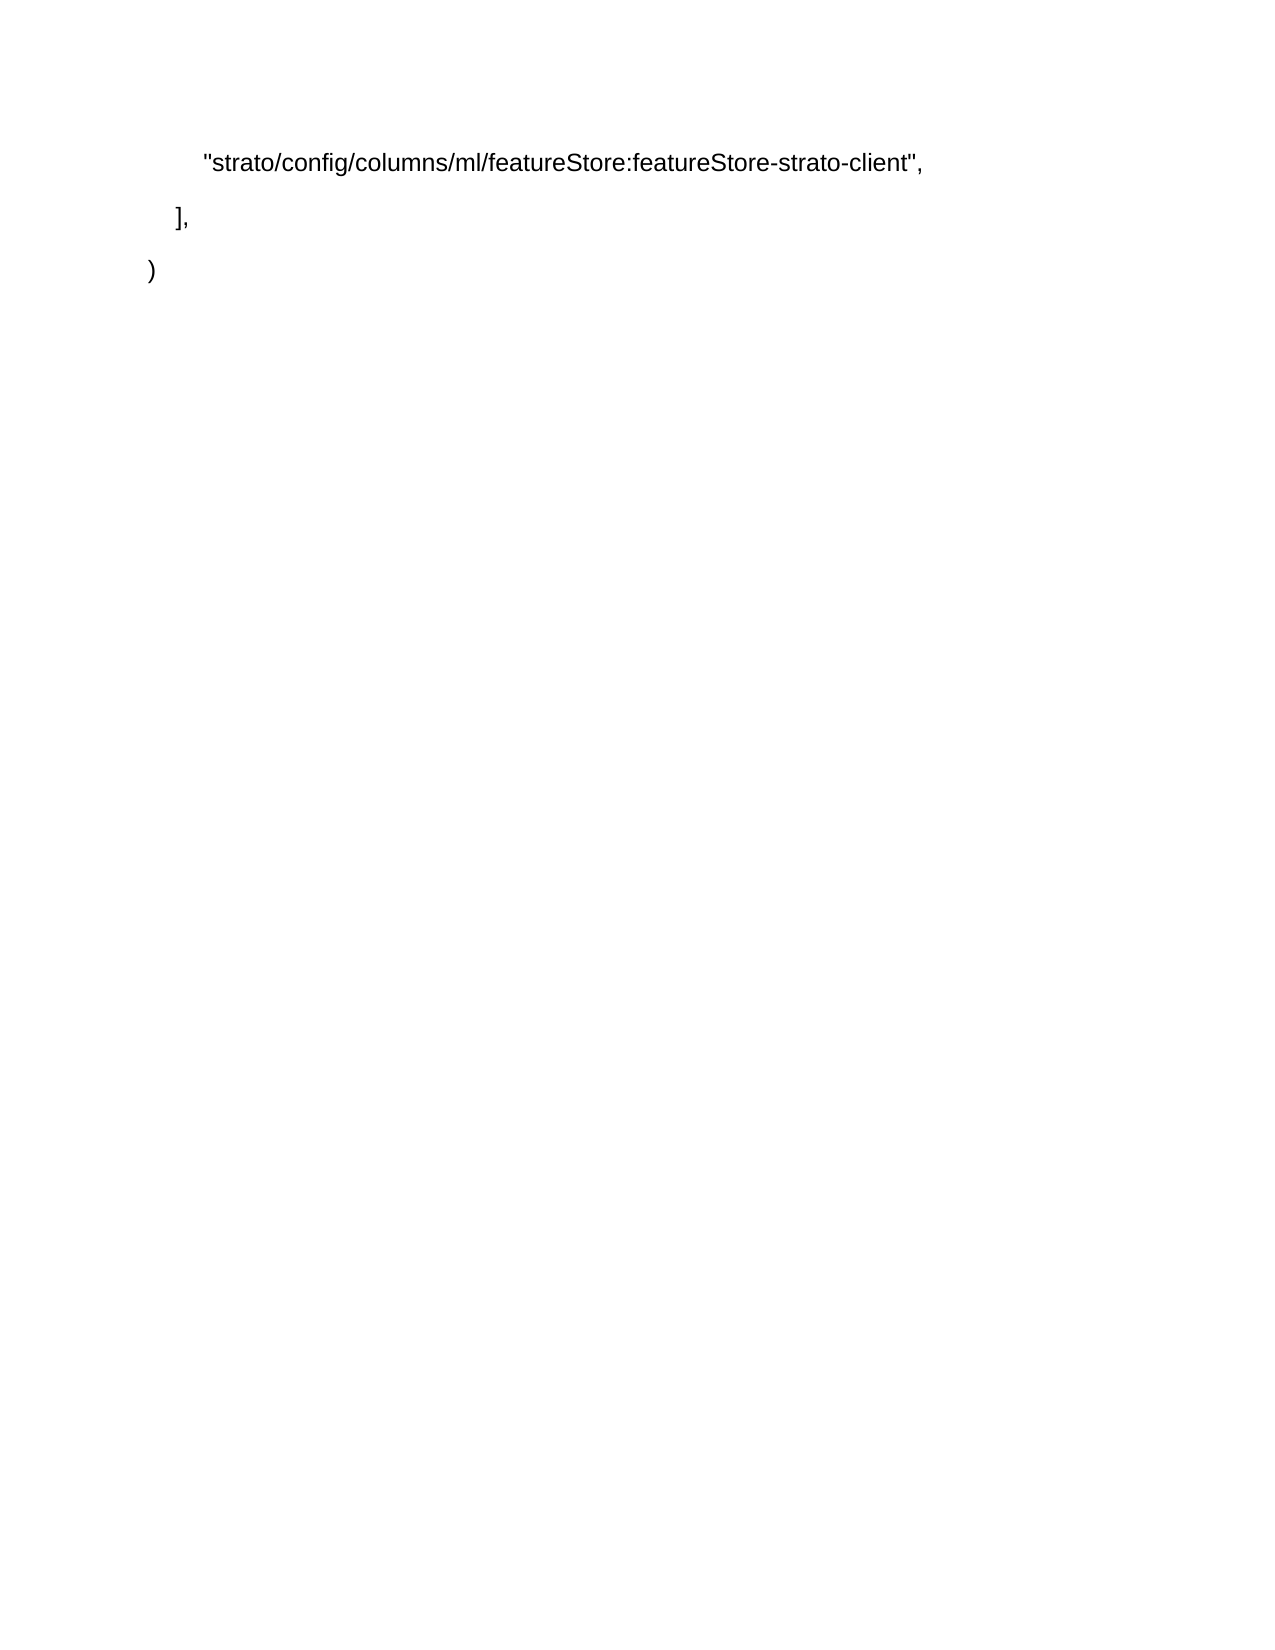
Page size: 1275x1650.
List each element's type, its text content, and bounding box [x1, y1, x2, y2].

text "strato/config/columns/ml/featureStore:featureStore-strato-client", [148, 148, 1127, 176]
text ) [148, 255, 1127, 284]
text ], [148, 201, 1127, 230]
